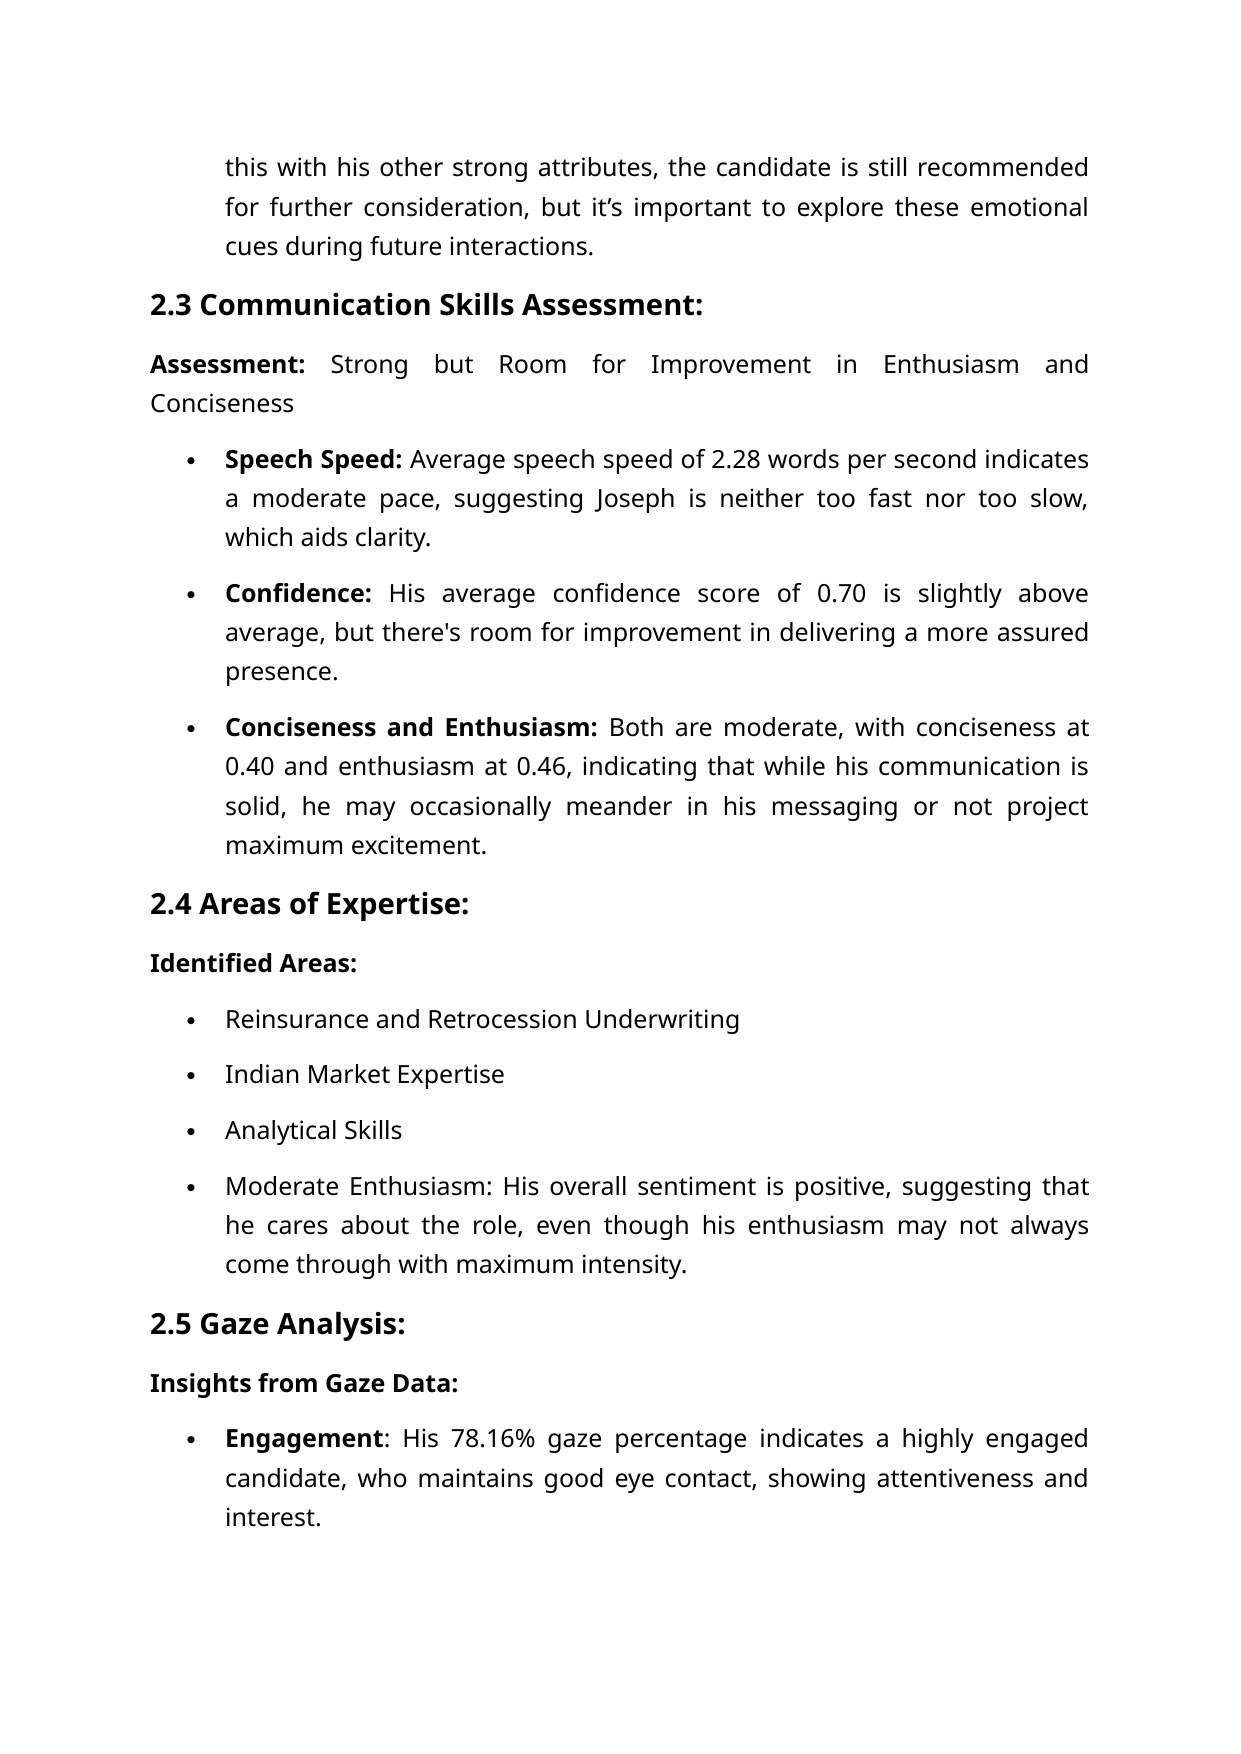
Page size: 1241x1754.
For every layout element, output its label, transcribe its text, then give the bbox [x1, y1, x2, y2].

list Moderate Enthusiasm: His overall sentiment is positive, suggesting that he cares about the role, even though his enthusiasm may not always come through with maximum intensity. [187, 1169, 1090, 1281]
list Analytical Skills [187, 1113, 1090, 1147]
text Identified Areas: [150, 945, 1090, 979]
list Speech Speed: Average speech speed of 2.28 words per second indicates a moderate pace, suggesting Joseph is neither too fast nor too slow, which aids clarity. [187, 441, 1090, 554]
text 2.4 Areas of Expertise: [150, 883, 1090, 923]
list Confidence: His average confidence score of 0.70 is slightly above average, but there's room for improvement in delivering a more assured presence. [187, 576, 1090, 688]
list Engagement: His 78.16% gaze percentage indicates a highly engaged candidate, who maintains good eye contact, showing attentiveness and interest. [187, 1421, 1090, 1533]
text Insights from Gaze Data: [150, 1365, 1090, 1399]
list Conciseness and Enthusiasm: Both are moderate, with conciseness at 0.40 and enthusiasm at 0.46, indicating that while his communication is solid, he may occasionally meander in his messaging or not project maximum excitement. [187, 710, 1090, 861]
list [187, 150, 1090, 262]
list Indian Market Expertise [187, 1057, 1090, 1091]
text 2.5 Gaze Analysis: [150, 1303, 1090, 1343]
text 2.3 Communication Skills Assessment: [150, 284, 1090, 324]
text Assessment: Strong but Room for Improvement in Enthusiasm and Conciseness [150, 346, 1090, 420]
list Reinsurance and Retrocession Underwriting [187, 1001, 1090, 1035]
